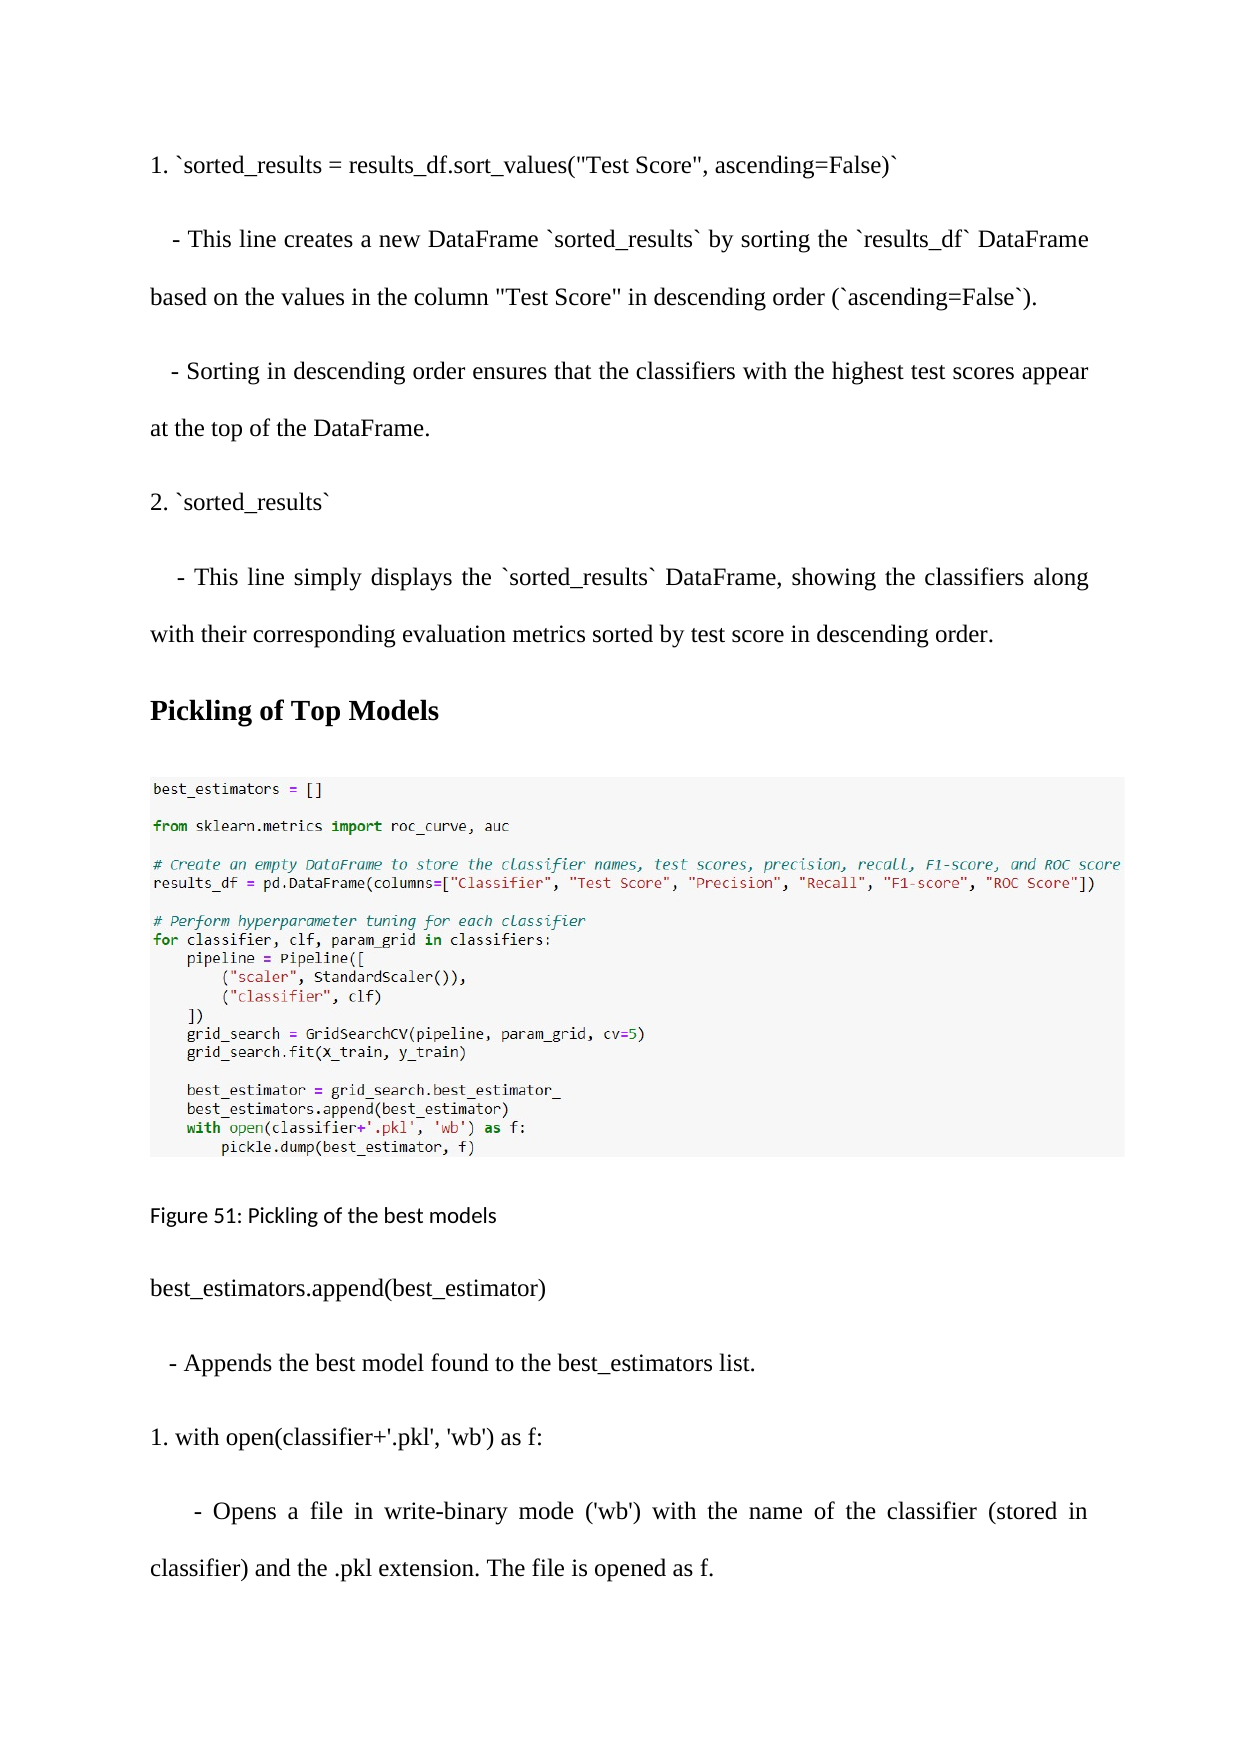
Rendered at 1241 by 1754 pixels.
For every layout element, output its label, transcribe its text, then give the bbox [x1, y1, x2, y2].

text - Opens a file in write-binary mode ('wb') with the name of the classifier (stored in classifier) and the .pkl extension. The file is opened as f. [150, 1496, 1090, 1582]
text Figure 51: Pickling of the best models [150, 1201, 1090, 1229]
text 1. `sorted_results = results_df.sort_values("Test Score", ascending=False)` [150, 150, 1090, 179]
text - This line creates a new DataFrame `sorted_results` by sorting the `results_df` DataFrame based on the values in the column "Test Score" in descending order (`ascending=False`). [150, 224, 1090, 310]
text Pickling of Top Models [150, 693, 1090, 727]
text 2. `sorted_results` [150, 487, 1090, 516]
text - Sorting in descending order ensures that the classifiers with the highest test scores appear at the top of the DataFrame. [150, 356, 1090, 442]
text best_estimators.append(best_estimator) [150, 1273, 1090, 1302]
text 1. with open(classifier+'.pkl', 'wb') as f: [150, 1422, 1090, 1451]
picture [150, 777, 1125, 1157]
text - This line simply displays the `sorted_results` DataFrame, showing the classifiers along with their corresponding evaluation metrics sorted by test score in descending order. [150, 562, 1090, 648]
text - Appends the best model found to the best_estimators list. [150, 1348, 1090, 1376]
